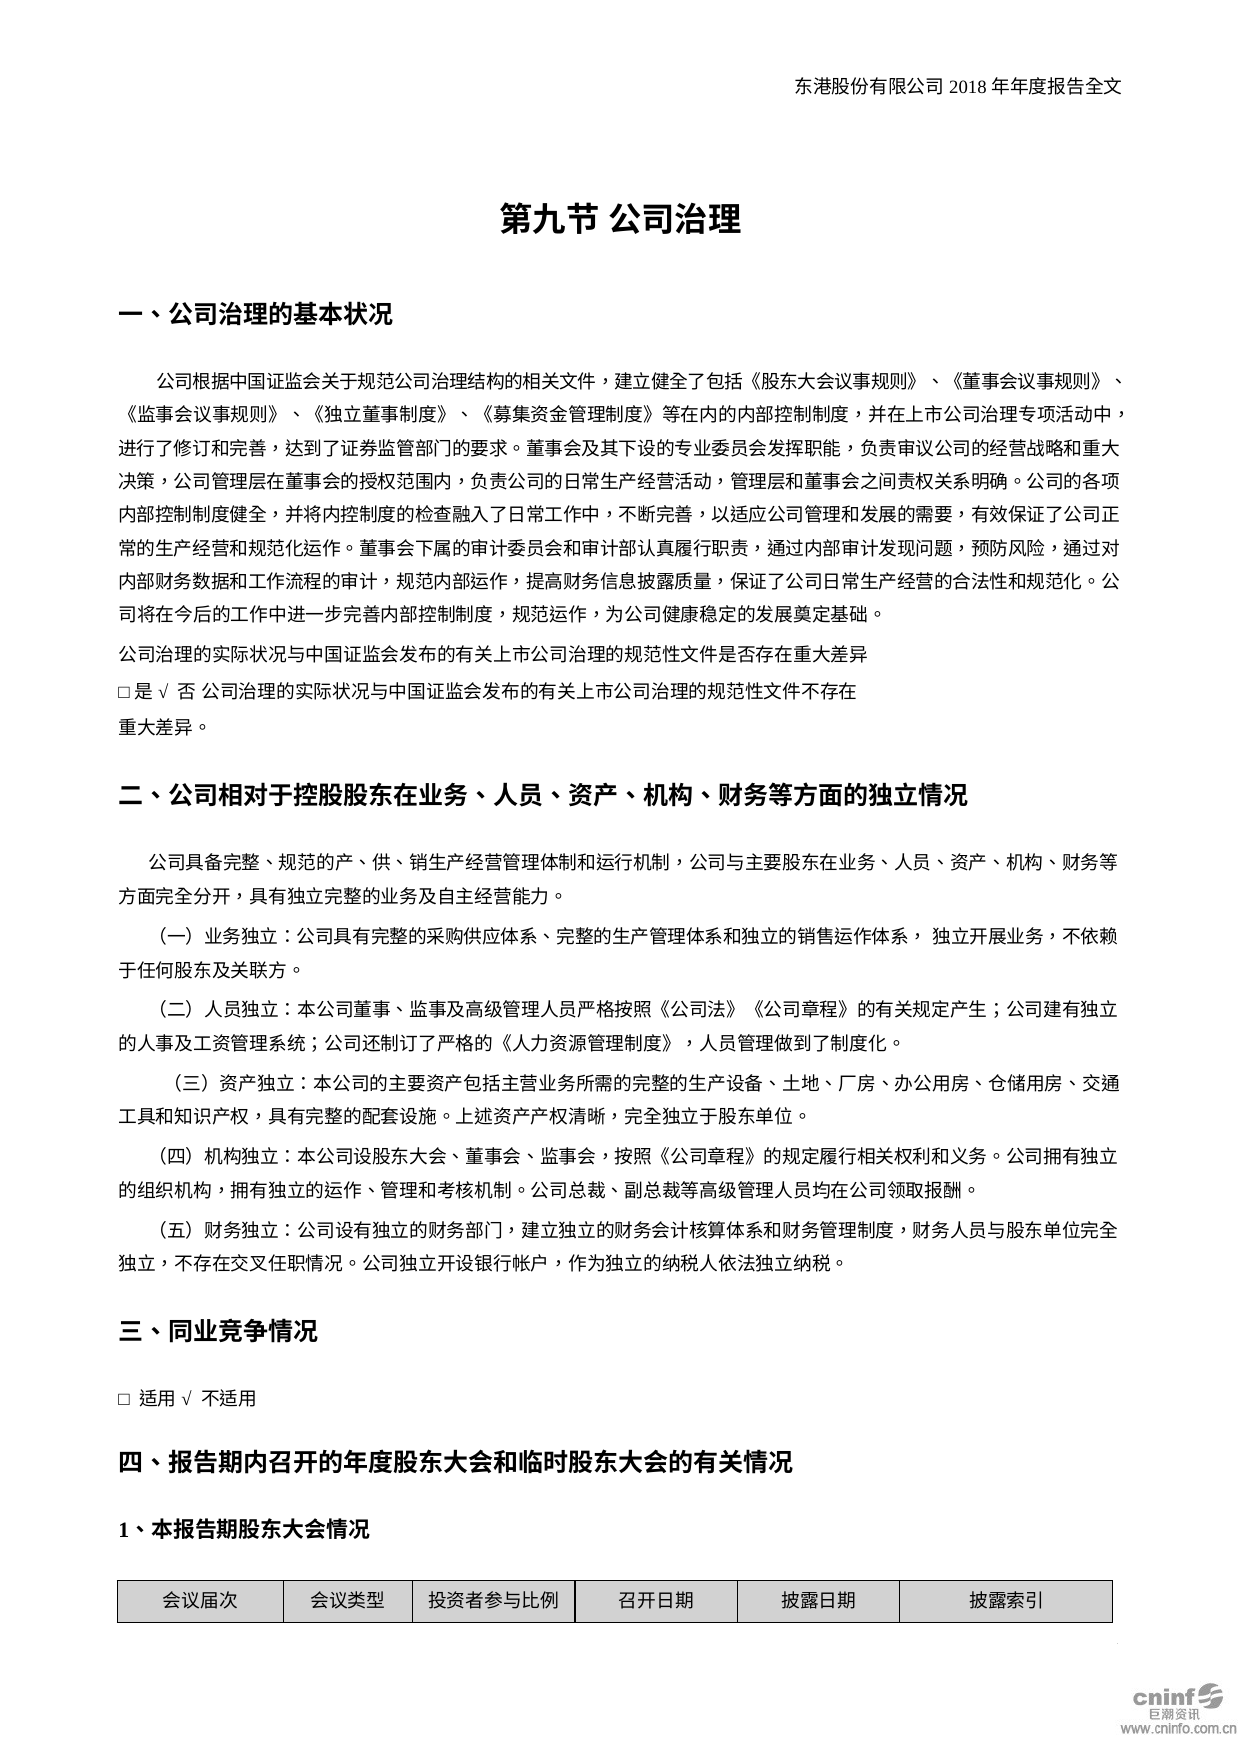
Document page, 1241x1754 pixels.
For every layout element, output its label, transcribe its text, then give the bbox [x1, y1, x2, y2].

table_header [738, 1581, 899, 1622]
subtitle 四、报告期内召开的年度股东大会和临时股东大会的有关情况 [118, 1445, 1123, 1479]
text （二）人员独立：本公司董事、监事及高级管理人员严格按照《公司法》《公司章程》的有关规定产生；公司建有独立 的人事及工资管理系统；公司还制订了严格的《人力资源管理制度》，人员管理做到了制度化。 [118, 996, 1123, 1056]
subtitle 三、同业竞争情况 [118, 1314, 1123, 1348]
picture [1115, 1680, 1240, 1737]
text □ 适用 √ 不适用 [118, 1386, 1123, 1411]
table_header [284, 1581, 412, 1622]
text 《监事会议事规则》、《独立董事制度》、《募集资金管理制度》等在内的内部控制制度，并在上市公司治理专项活动中， 进行了修订和完善，达到了证券监管部门的要求。董事会及其下设的专业委员会发挥职能，负责审议公司的经营战略和重大 决策，公司管理层在董事会的授权范围内，负责公司的日常生产经营活动，管理层和董事会之间责权关系明确。公司的各项 内部控制制度健全，并将内控制度的检查融入了日常工作中，不断完善，以适应公司管理和发展的需要，有效保证了公司正 常的生产经营和规范化运作。董事会下属的审计委员会和审计部认真履行职责，通过内部审计发现问题，预防风险，通过对 内部财务数据和工作流程的审计，规范内部运作，提高财务信息披露质量，保证了公司日常生产经营的合法性和规范化。公 司将在今后的工作中进一步完善内部控制制度，规范运作，为公司健康稳定的发展奠定基础。 [118, 402, 1133, 627]
subtitle 二、公司相对于控股股东在业务、人员、资产、机构、财务等方面的独立情况 [118, 778, 1123, 812]
subtitle 第九节 公司治理 [153, 196, 1087, 242]
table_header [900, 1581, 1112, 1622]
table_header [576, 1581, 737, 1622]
text □ 是 √ 否 公司治理的实际状况与中国证监会发布的有关上市公司治理的规范性文件不存在重大差异。 [118, 679, 870, 740]
text （五）财务独立：公司设有独立的财务部门，建立独立的财务会计核算体系和财务管理制度，财务人员与股东单位完全 独立，不存在交叉任职情况。公司独立开设银行帐户，作为独立的纳税人依法独立纳税。 [118, 1217, 1123, 1276]
subtitle 1、本报告期股东大会情况 [118, 1514, 1123, 1544]
text 公司治理的实际状况与中国证监会发布的有关上市公司治理的规范性文件是否存在重大差异 [118, 641, 1123, 667]
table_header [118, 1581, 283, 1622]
text （四）机构独立：本公司设股东大会、董事会、监事会，按照《公司章程》的规定履行相关权利和义务。公司拥有独立 的组织机构，拥有独立的运作、管理和考核机制。公司总裁、副总裁等高级管理人员均在公司领取报酬。 [118, 1143, 1123, 1203]
text 公司根据中国证监会关于规范公司治理结构的相关文件，建立健全了包括《股东大会议事规则》、《董事会议事规则》、 [156, 368, 1240, 394]
text （一）业务独立：公司具有完整的采购供应体系、完整的生产管理体系和独立的销售运作体系， 独立开展业务，不依赖 于任何股东及关联方。 [118, 923, 1123, 982]
text 公司具备完整、规范的产、供、销生产经营管理体制和运行机制，公司与主要股东在业务、人员、资产、机构、财务等 方面完全分开，具有独立完整的业务及自主经营能力。 [118, 849, 1123, 909]
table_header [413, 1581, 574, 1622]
subtitle 一、公司治理的基本状况 [118, 297, 1123, 331]
text （三）资产独立：本公司的主要资产包括主营业务所需的完整的生产设备、土地、厂房、办公用房、仓储用房、交通 工具和知识产权，具有完整的配套设施。上述资产产权清晰，完全独立于股东单位。 [118, 1070, 1122, 1129]
